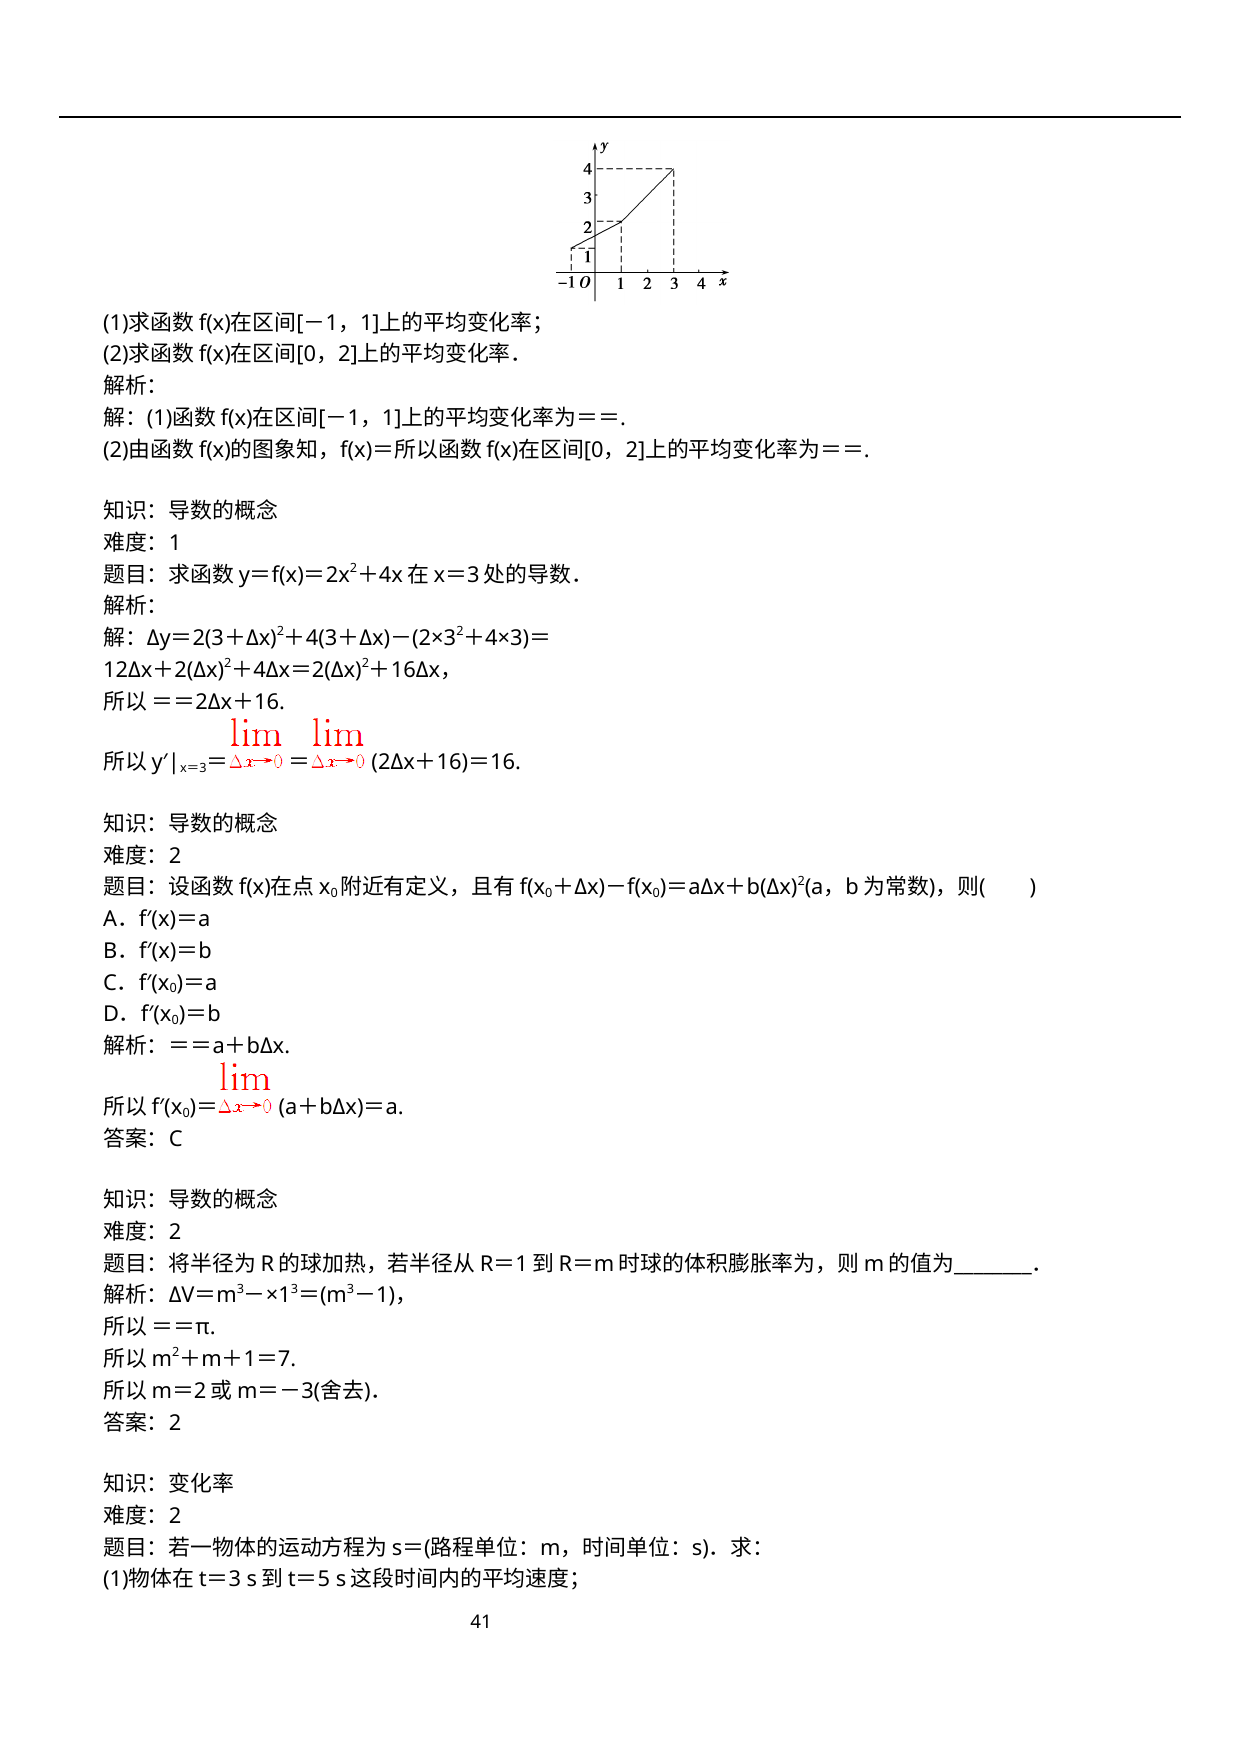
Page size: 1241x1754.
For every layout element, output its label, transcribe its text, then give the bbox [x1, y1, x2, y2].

picture [552, 140, 732, 305]
text 解析： [59, 588, 1181, 620]
text 所以 m＝2或m＝－3(舍去)． [59, 1373, 1181, 1404]
text 答案：C [59, 1121, 1181, 1152]
text 难度：1 [59, 525, 1181, 557]
text 解析：＝＝a＋bΔx. [59, 1028, 1181, 1060]
text 解析：ΔV＝m3－×13＝(m3－1)， [59, 1277, 1181, 1309]
text D．f′(x0)＝b [59, 996, 1181, 1028]
text (1)求函数f(x)在区间[－1，1]上的平均变化率； [59, 305, 1181, 336]
text 难度：2 [59, 1214, 1181, 1246]
text 答案：2 [59, 1404, 1181, 1436]
text 所以 ＝＝2Δx＋16. [59, 684, 1181, 715]
text 所以 ＝＝π. [59, 1309, 1181, 1341]
text A．f′(x)＝a [59, 901, 1181, 933]
text 题目：将半径为R的球加热，若半径从R＝1到R＝m时球的体积膨胀率为，则m的值为________． [59, 1246, 1181, 1277]
text 所以 f′(x0)＝ (a＋bΔx)＝a. [59, 1060, 1181, 1121]
text (1)物体在t＝3 s到t＝5 s这段时间内的平均速度； [59, 1561, 1181, 1593]
picture [217, 1060, 273, 1115]
text 难度：2 [59, 1498, 1181, 1529]
text 题目：若一物体的运动方程为s＝(路程单位：m，时间单位：s)．求： [59, 1529, 1181, 1561]
text B．f′(x)＝b [59, 933, 1181, 965]
text 12Δx＋2(Δx)2＋4Δx＝2(Δx)2＋16Δx， [59, 652, 1181, 684]
text (2)求函数f(x)在区间[0，2]上的平均变化率． [59, 336, 1181, 368]
text 难度：2 [59, 838, 1181, 869]
picture [228, 715, 283, 770]
picture [310, 715, 366, 770]
text 题目：设函数f(x)在点x0附近有定义，且有f(x0＋Δx)－f(x0)＝aΔx＋b(Δx)2(a，b为常数)，则( ) [59, 869, 1181, 901]
text 知识：变化率 [59, 1466, 1181, 1498]
text 知识：导数的概念 [59, 806, 1181, 838]
text 所以 y′|x＝3＝ ＝ (2Δx＋16)＝16. [59, 715, 1181, 776]
text 解析： [59, 368, 1181, 400]
text C．f′(x0)＝a [59, 965, 1181, 996]
text 解：Δy＝2(3＋Δx)2＋4(3＋Δx)－(2×32＋4×3)＝ [59, 620, 1181, 652]
text 知识：导数的概念 [59, 1182, 1181, 1214]
text 解：(1)函数f(x)在区间[－1，1]上的平均变化率为＝＝. [59, 400, 1181, 432]
text 知识：导数的概念 [59, 493, 1181, 525]
text 题目：求函数y＝f(x)＝2x2＋4x在x＝3处的导数． [59, 557, 1181, 588]
text (2)由函数f(x)的图象知，f(x)＝所以函数f(x)在区间[0，2]上的平均变化率为＝＝. [59, 432, 1181, 463]
text 所以 m2＋m＋1＝7. [59, 1341, 1181, 1373]
